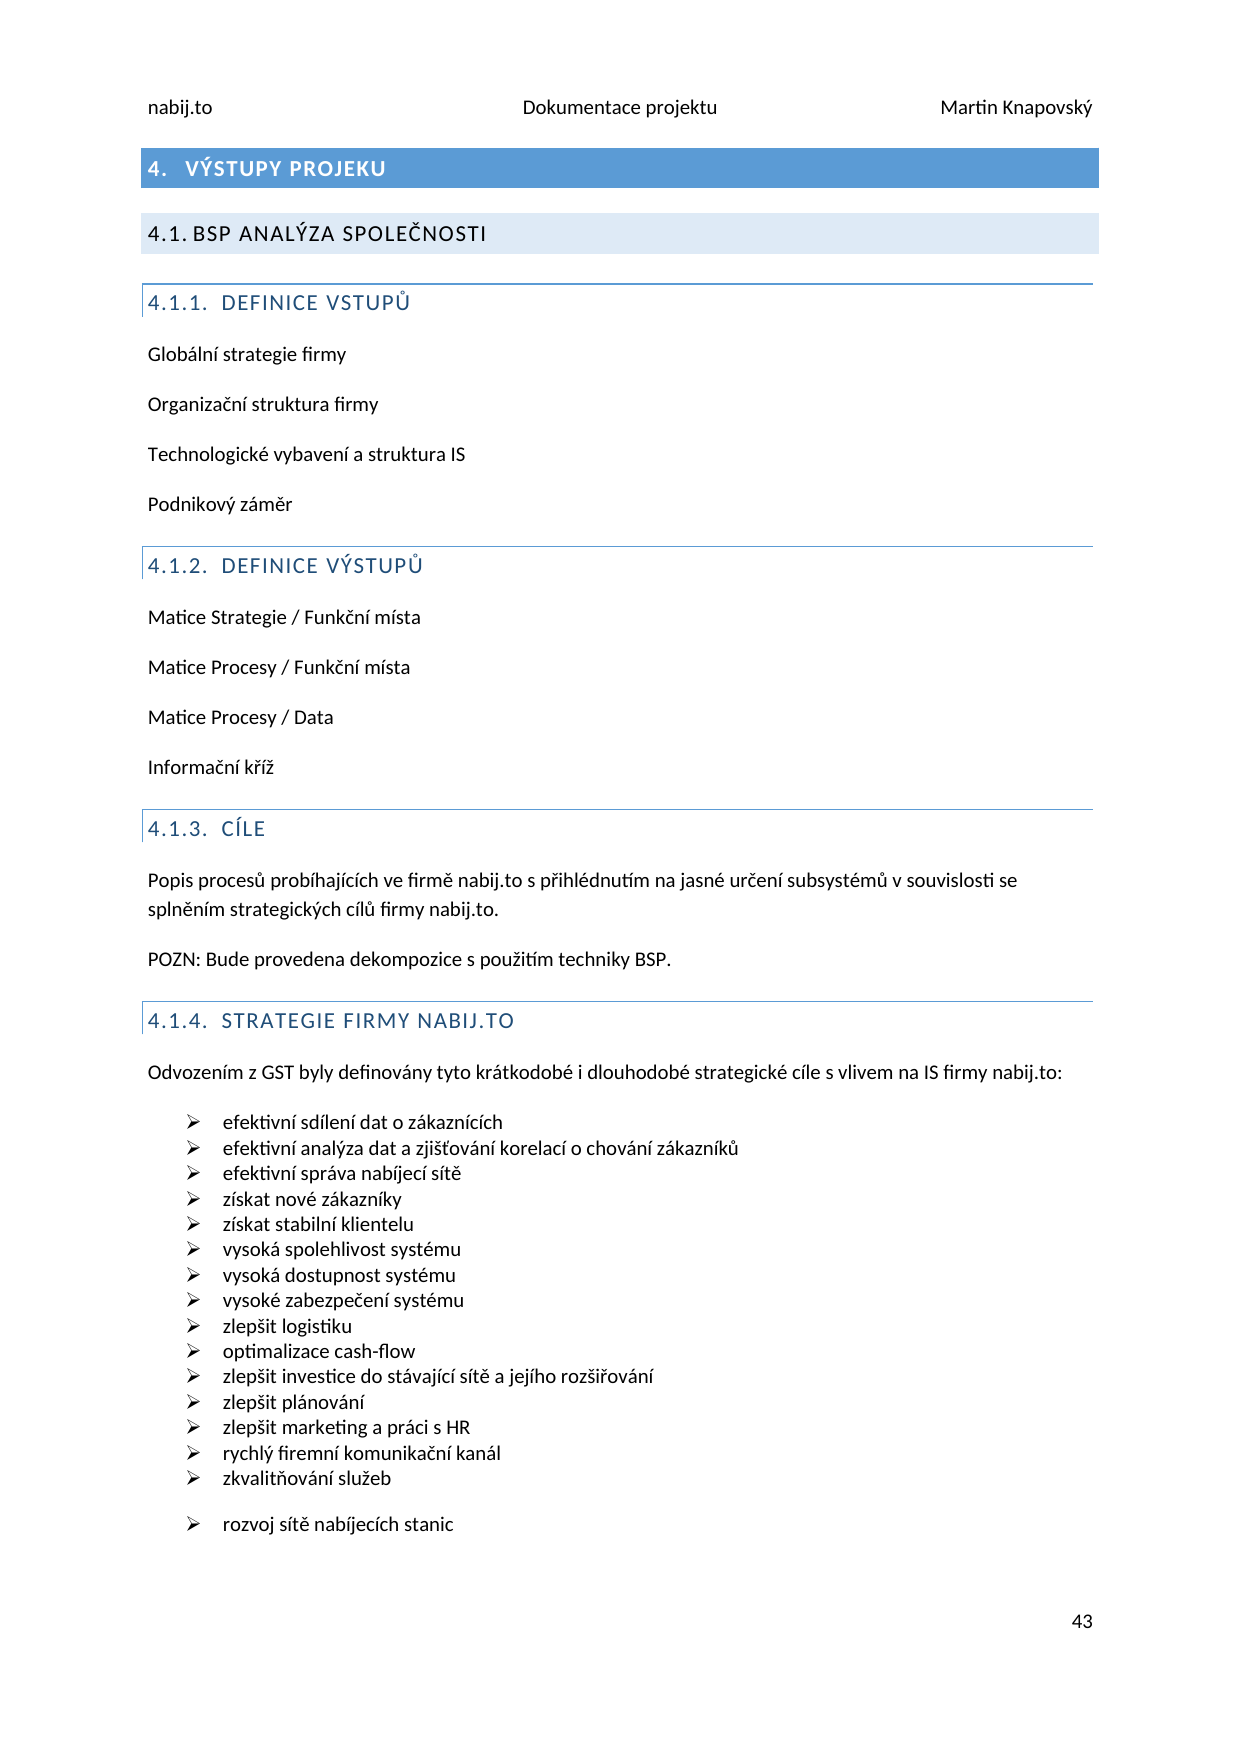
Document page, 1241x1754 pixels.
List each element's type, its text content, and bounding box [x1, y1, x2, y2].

list zkvalitňování služeb [185, 1465, 1093, 1491]
list efektivní sdílení dat o zákaznících [185, 1109, 1093, 1135]
list efektivní analýza dat a zjišťování korelací o chování zákazníků [185, 1135, 1093, 1160]
subtitle Výstupy projeku [148, 154, 1093, 182]
text Organizační struktura firmy [148, 392, 1093, 417]
list vysoká spolehlivost systému [185, 1237, 1093, 1262]
list rychlý firemní komunikační kanál [185, 1440, 1093, 1465]
text Informační kříž [148, 754, 1093, 780]
list rozvoj sítě nabíjecích stanic [185, 1512, 1093, 1537]
list efektivní správa nabíjecí sítě [185, 1160, 1093, 1186]
text Popis procesů probíhajících ve firmě nabij.to s přihlédnutím na jasné určení subsystémů v souvislosti se splněním strategických cílů firmy nabij.to. [148, 867, 1093, 922]
text POZN: Bude provedena dekompozice s použitím techniky BSP. [148, 947, 1093, 972]
list zlepšit plánování [185, 1389, 1093, 1414]
list vysoká dostupnost systému [185, 1262, 1093, 1287]
subtitle Definice vstupů [143, 285, 1093, 317]
subtitle Definice výstupů [143, 547, 1093, 579]
list vysoké zabezpečení systému [185, 1287, 1093, 1313]
text Odvozením z GST byly definovány tyto krátkodobé i dlouhodobé strategické cíle s vlivem na IS firmy nabij.to: [148, 1059, 1093, 1085]
text Technologické vybavení a struktura IS [148, 442, 1093, 467]
text Podnikový záměr [148, 492, 1093, 517]
text Matice Procesy / Data [148, 704, 1093, 730]
list optimalizace cash-flow [185, 1338, 1093, 1364]
list zlepšit marketing a práci s HR [185, 1414, 1093, 1440]
list získat stabilní klientelu [185, 1211, 1093, 1237]
text Matice Strategie / Funkční místa [148, 604, 1093, 630]
list zlepšit investice do stávající sítě a jejího rozšiřování [185, 1364, 1093, 1389]
list získat nové zákazníky [185, 1186, 1093, 1211]
subtitle Strategie firmy nabij.to [143, 1002, 1093, 1034]
list zlepšit logistiku [185, 1313, 1093, 1338]
text Matice Procesy / Funkční místa [148, 654, 1093, 680]
subtitle Cíle [143, 810, 1093, 842]
text Globální strategie firmy [148, 342, 1093, 367]
subtitle BSP analýza společnosti [148, 219, 1093, 247]
